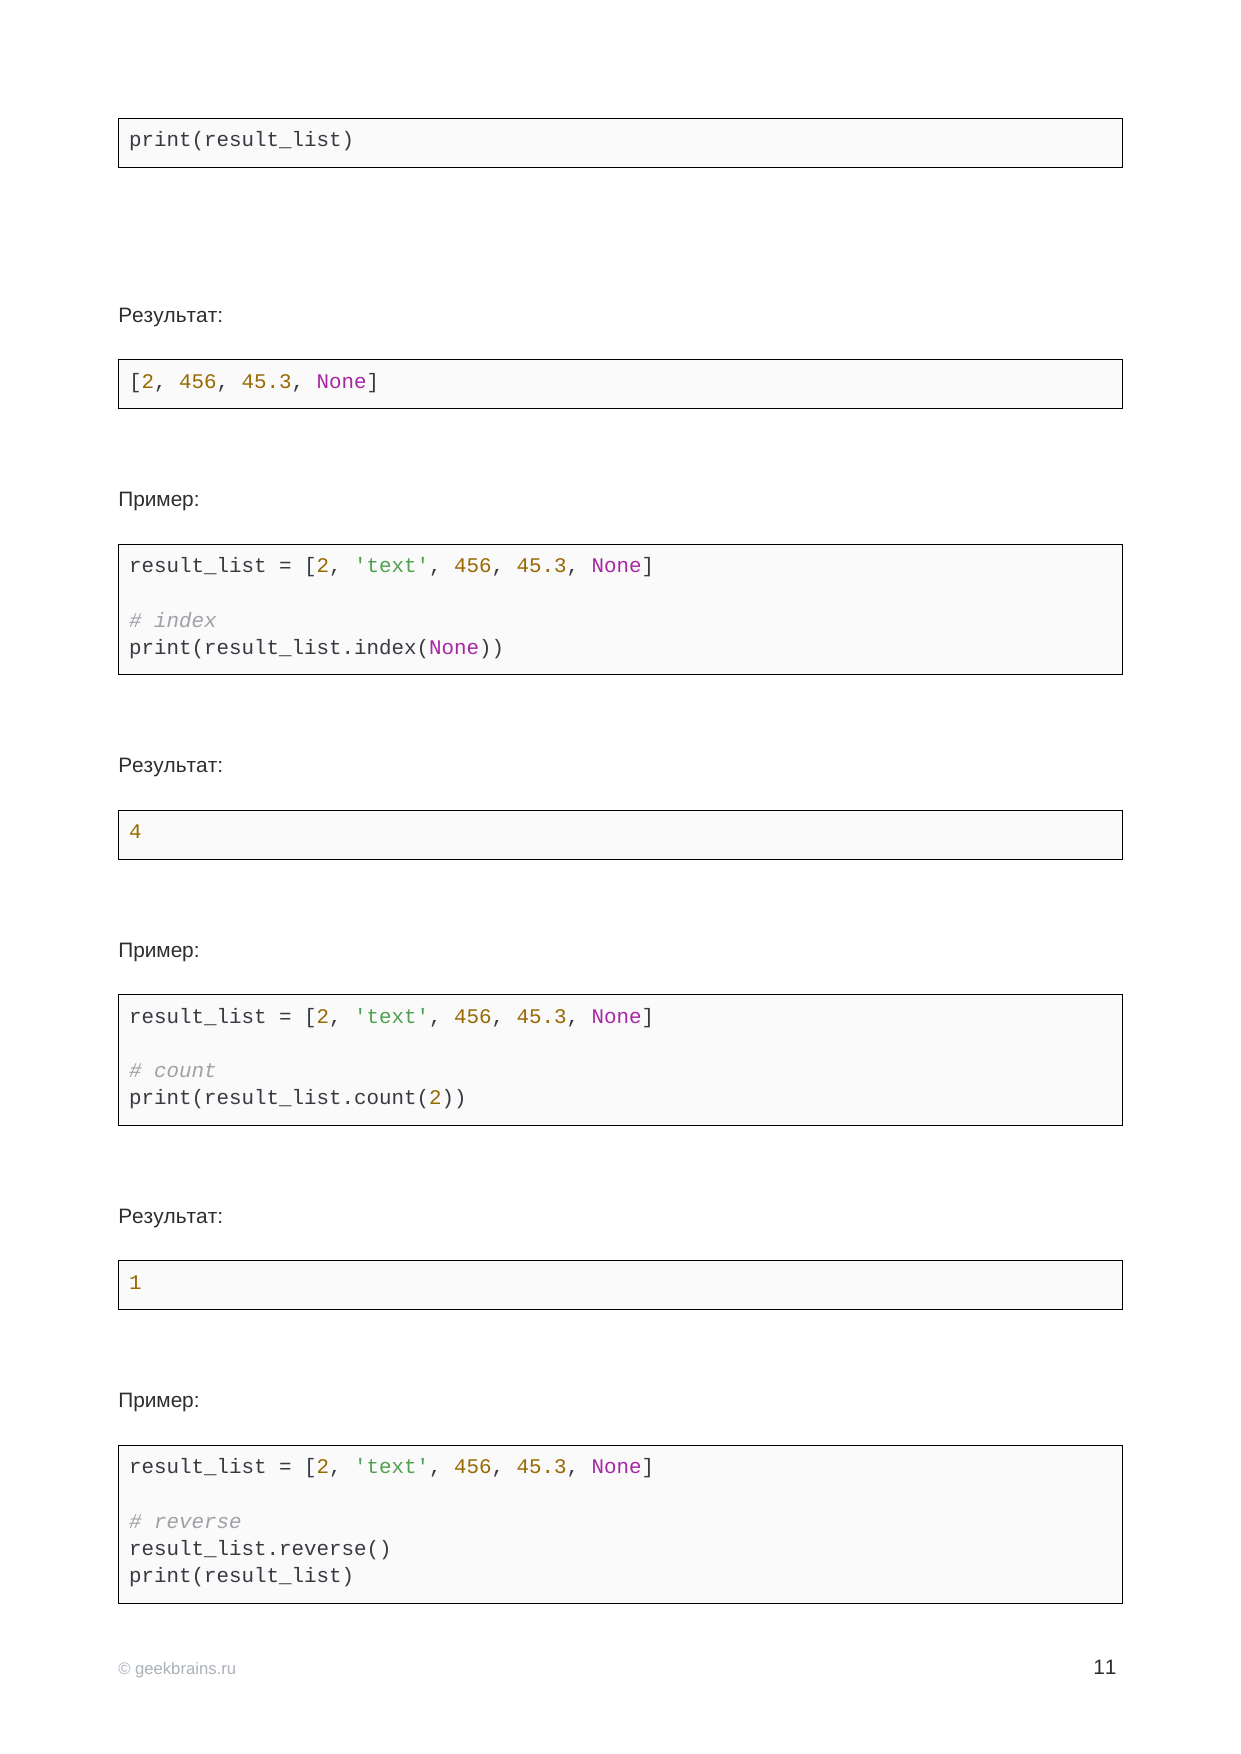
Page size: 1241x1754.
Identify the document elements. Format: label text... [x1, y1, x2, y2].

table_header result_list = [2, 'text', 456, 45.3, None] # reverse result_list.reverse() print(result_list) [119, 1446, 1122, 1603]
table_header 4 [119, 811, 1122, 859]
text Результат: [118, 1203, 1122, 1227]
text Результат: [118, 302, 1122, 326]
text Пример: [118, 937, 1122, 961]
table_header [2, 456, 45.3, None] [119, 360, 1122, 408]
table_header 1 [119, 1261, 1122, 1309]
text Пример: [118, 1388, 1122, 1412]
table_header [119, 119, 1122, 167]
table_header result_list = [2, 'text', 456, 45.3, None] # count print(result_list.count(2)) [119, 995, 1122, 1125]
table_header result_list = [2, 'text', 456, 45.3, None] # index print(result_list.index(None)) [119, 545, 1122, 674]
text Пример: [118, 487, 1122, 511]
text Результат: [118, 753, 1122, 777]
